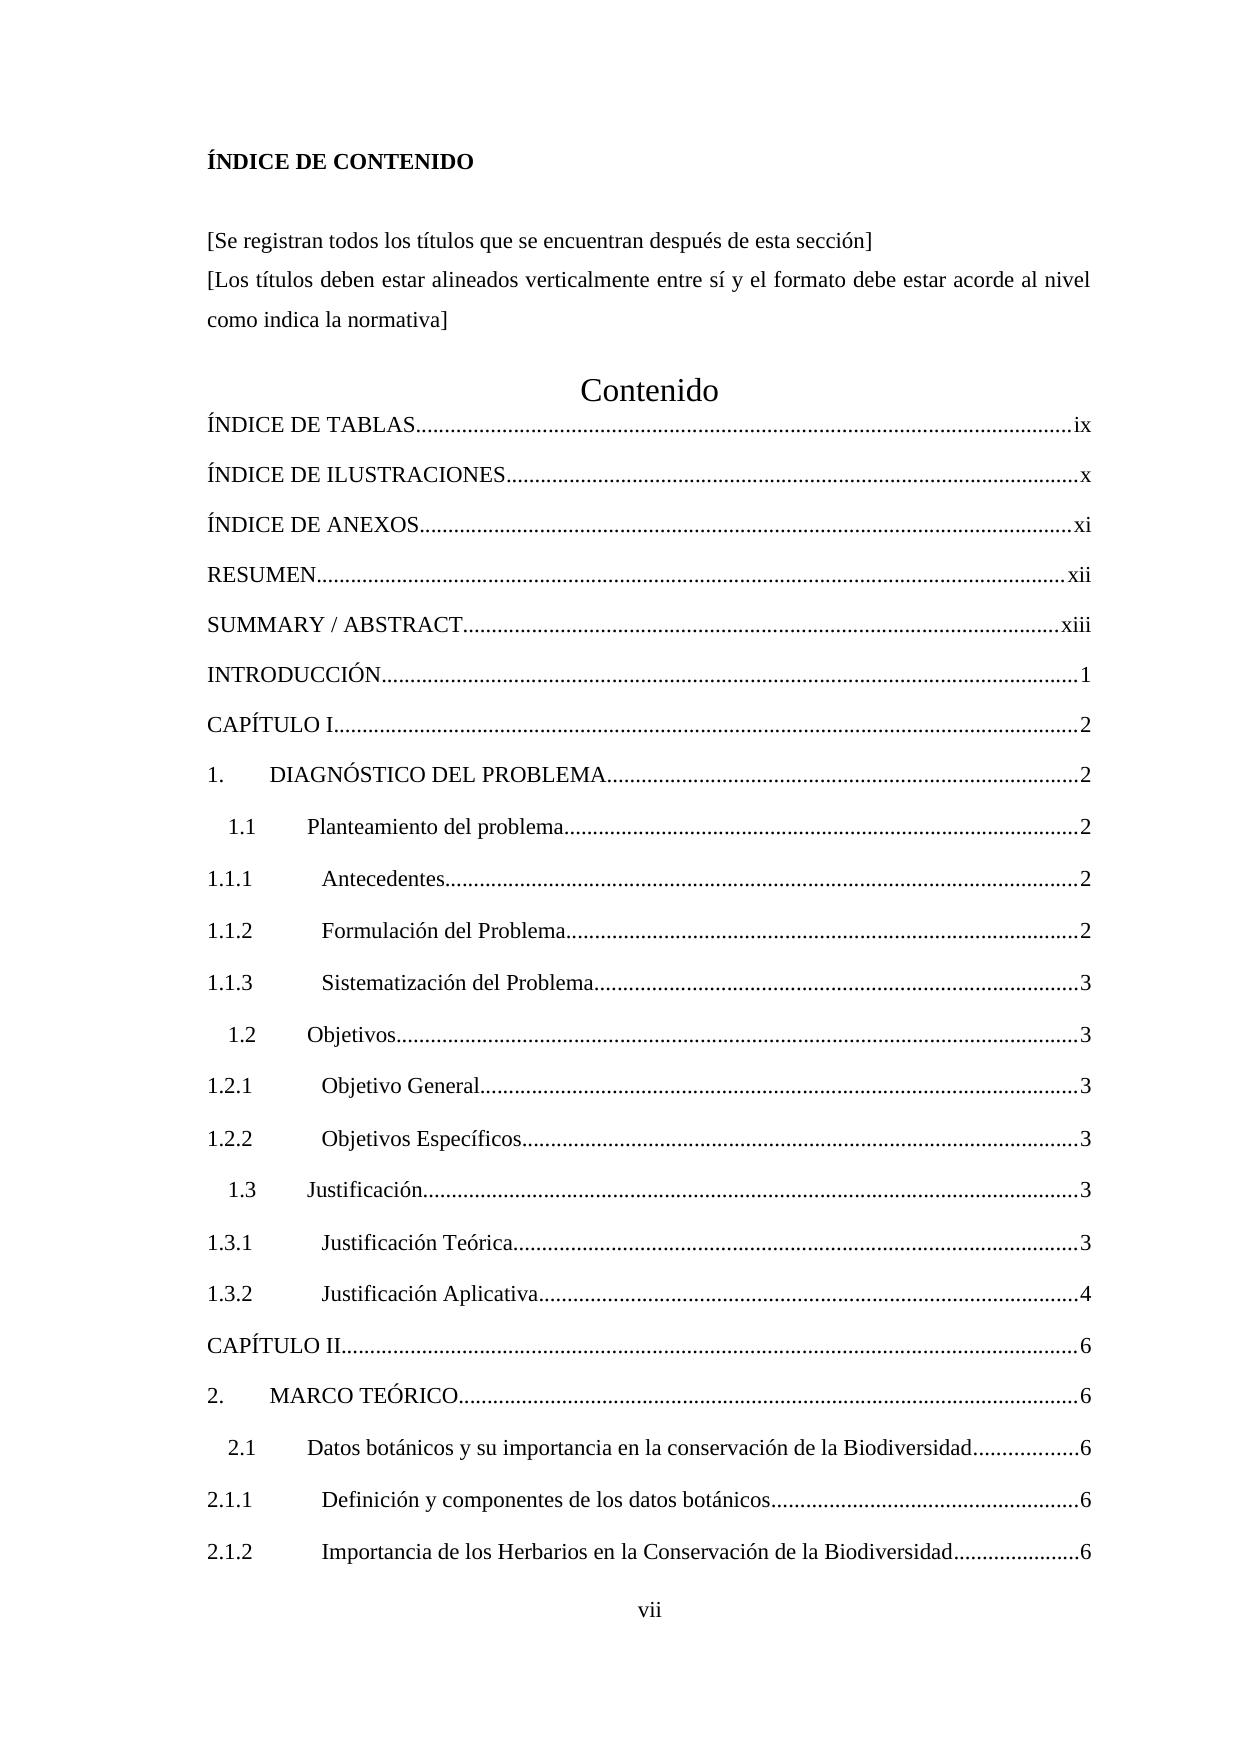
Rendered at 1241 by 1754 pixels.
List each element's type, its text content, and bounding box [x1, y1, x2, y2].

text [Se registran todos los títulos que se encuentran después de esta sección] [207, 227, 1092, 253]
text [Los títulos deben estar alineados verticalmente entre sí y el formato debe estar acorde al nivel como indica la normativa] [207, 266, 1092, 332]
text ÍNDICE DE CONTENIDO [207, 148, 1092, 174]
